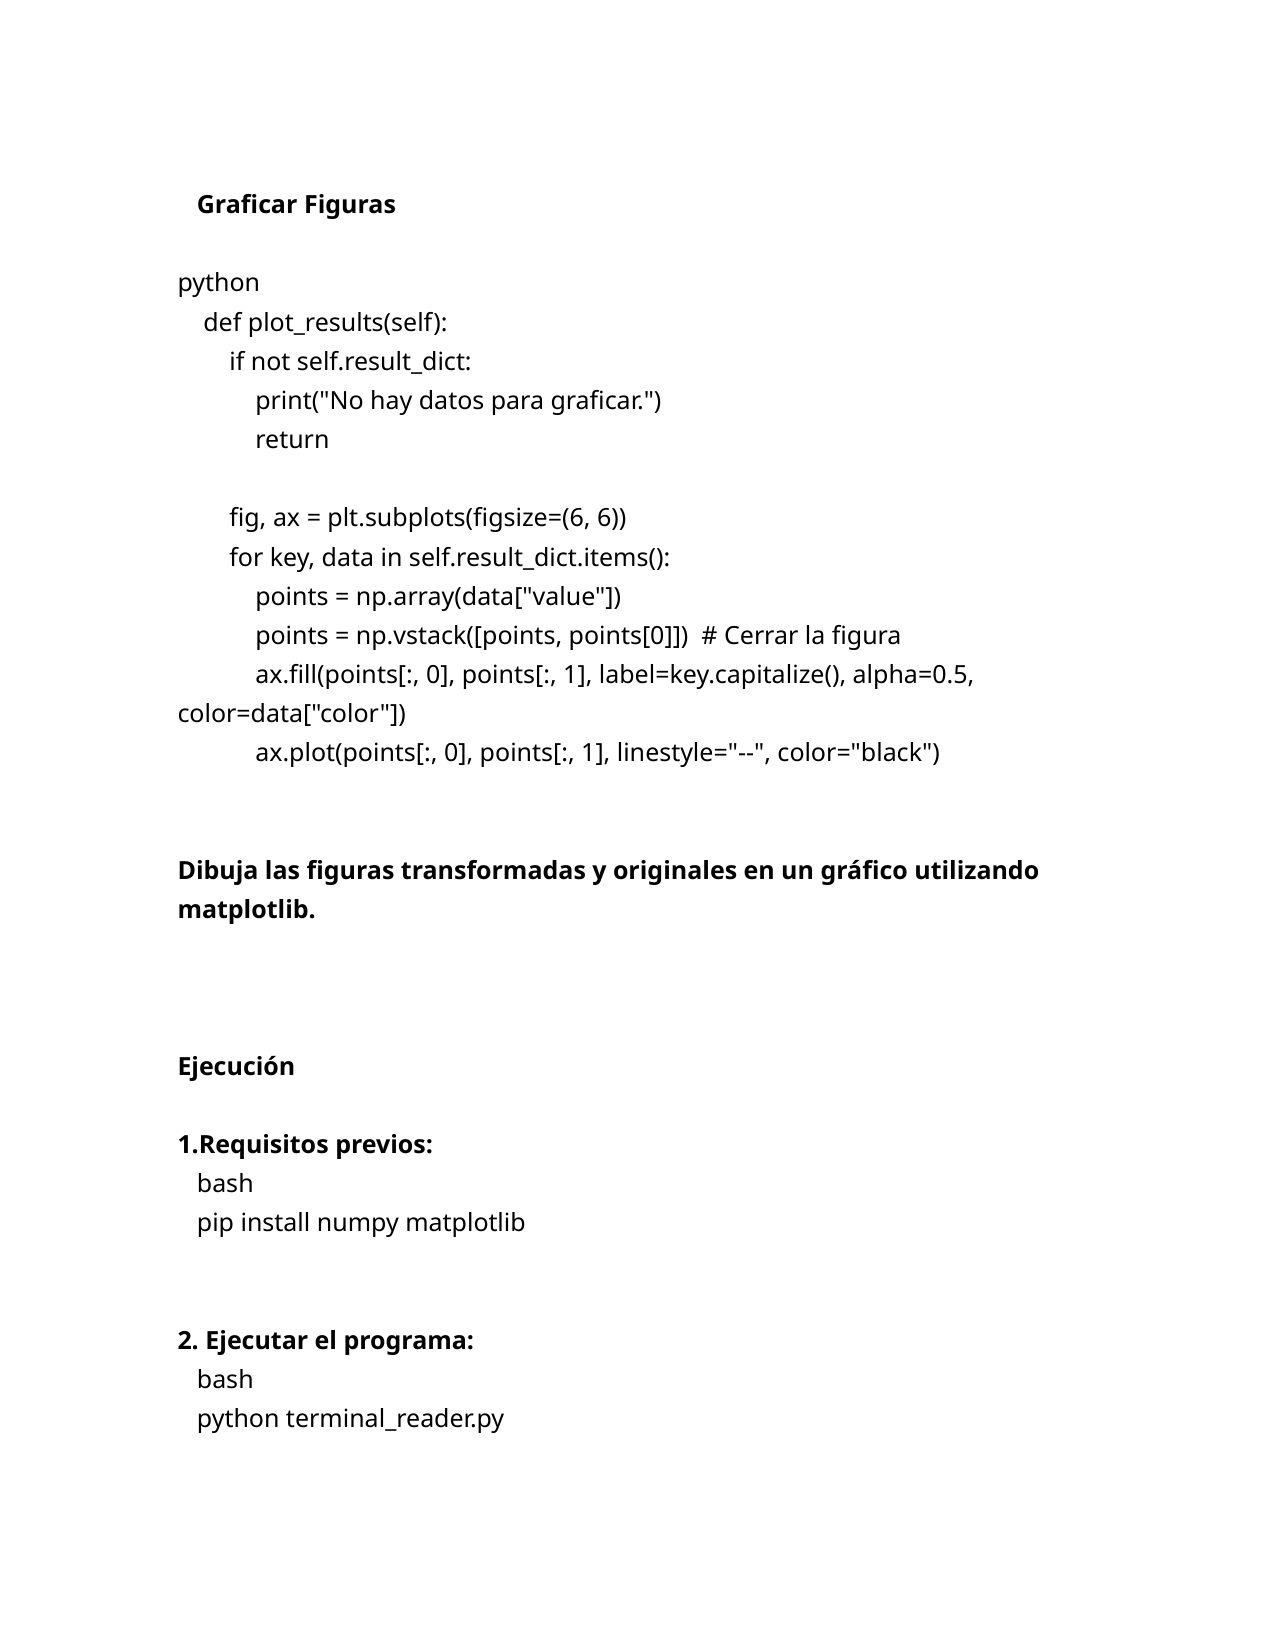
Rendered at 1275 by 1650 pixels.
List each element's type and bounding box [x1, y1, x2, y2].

text [177, 148, 1098, 1474]
